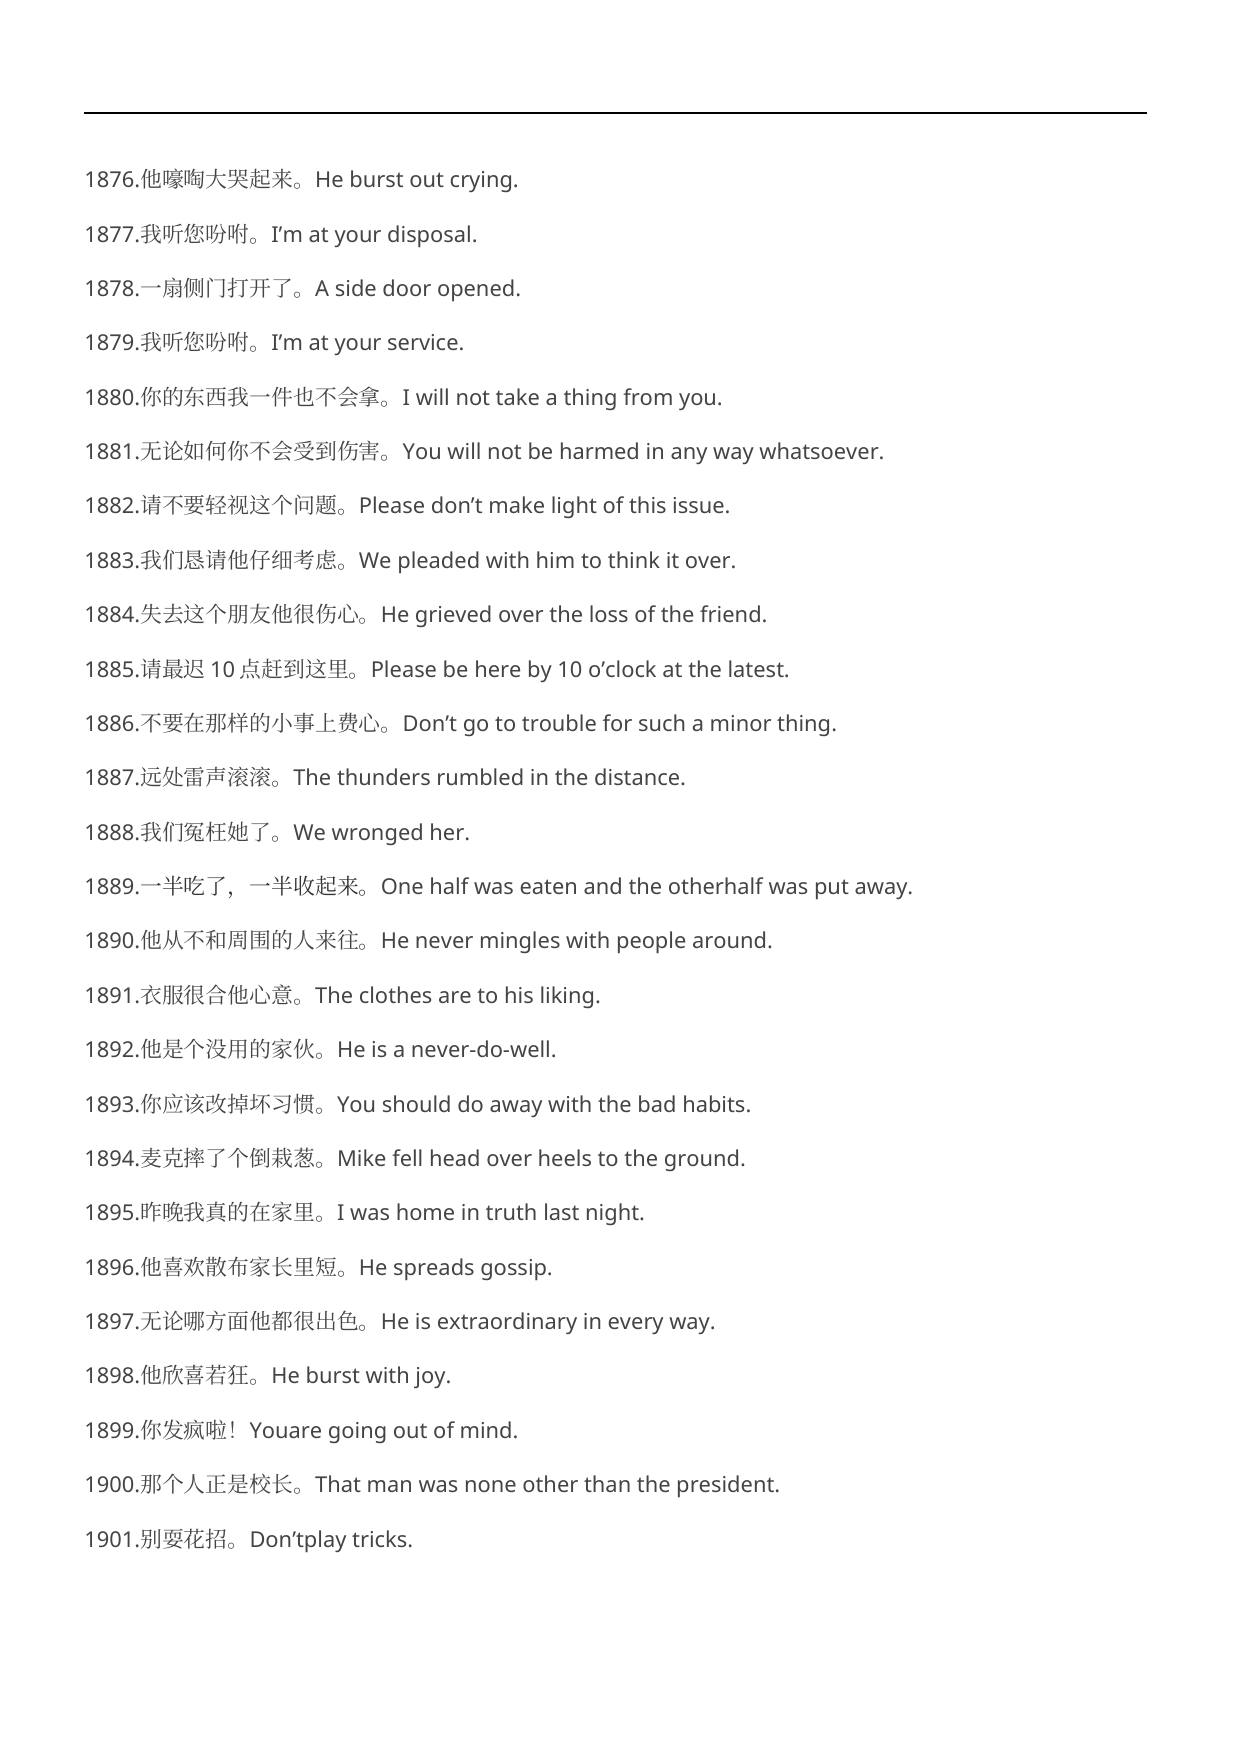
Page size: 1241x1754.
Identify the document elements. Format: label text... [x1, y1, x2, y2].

text 1886.不要在那样的小事上费心。Don’t go to trouble for such a minor thing. [402, 706, 1147, 738]
text 1885.请最迟10点赶到这里。Please be here by 10 o’clock at the latest. [84, 651, 1147, 684]
text 1882.请不要轻视这个问题。Please don’t make light of this issue. [84, 488, 1147, 521]
text 1879.我听您吩咐。I’m at your service. [84, 325, 1147, 358]
text 1892.他是个没用的家伙。He is a never-do-well. [84, 1032, 1147, 1064]
text 1878.一扇侧门打开了。A side door opened. [315, 271, 1147, 303]
text 1899.你发疯啦！Youare going out of mind. [84, 1413, 1147, 1445]
text 1888.我们冤枉她了。We wronged her. [84, 814, 1147, 847]
text 1897.无论哪方面他都很出色。He is extraordinary in every way. [381, 1304, 1147, 1336]
text 1883.我们恳请他仔细考虑。We pleaded with him to think it over. [84, 543, 1147, 575]
text 1894.麦克摔了个倒栽葱。Mike fell head over heels to the ground. [337, 1141, 1147, 1173]
text 1891.衣服很合他心意。The clothes are to his liking. [84, 978, 1147, 1010]
text 1901.别耍花招。Don’tplay tricks. [84, 1521, 1147, 1554]
text 1881.无论如何你不会受到伤害。You will not be harmed in any way whatsoever. [402, 434, 1147, 466]
text 1877.我听您吩咐。I’m at your disposal. [84, 216, 1147, 249]
text 1900.那个人正是校长。That man was none other than the president. [84, 1467, 1147, 1499]
text 1893.你应该改掉坏习惯。You should do away with the bad habits. [84, 1086, 1147, 1119]
text 1895.昨晚我真的在家里。I was home in truth last night. [84, 1195, 1147, 1228]
text 1889.一半吃了，一半收起来。One half was eaten and the otherhalf was put away. [381, 869, 1147, 901]
text 1884.失去这个朋友他很伤心。He grieved over the loss of the friend. [84, 597, 1147, 629]
text 1876.他嚎啕大哭起来。He burst out crying. [84, 162, 1147, 194]
text 1890.他从不和周围的人来往。He never mingles with people around. [84, 923, 1147, 956]
text 1880.你的东西我一件也不会拿。I will not take a thing from you. [84, 379, 1147, 412]
text 1887.远处雷声滚滚。The thunders rumbled in the distance. [84, 760, 1147, 793]
text 1896.他喜欢散布家长里短。He spreads gossip. [84, 1249, 1147, 1282]
text 1898.他欣喜若狂。He burst with joy. [84, 1358, 1147, 1391]
